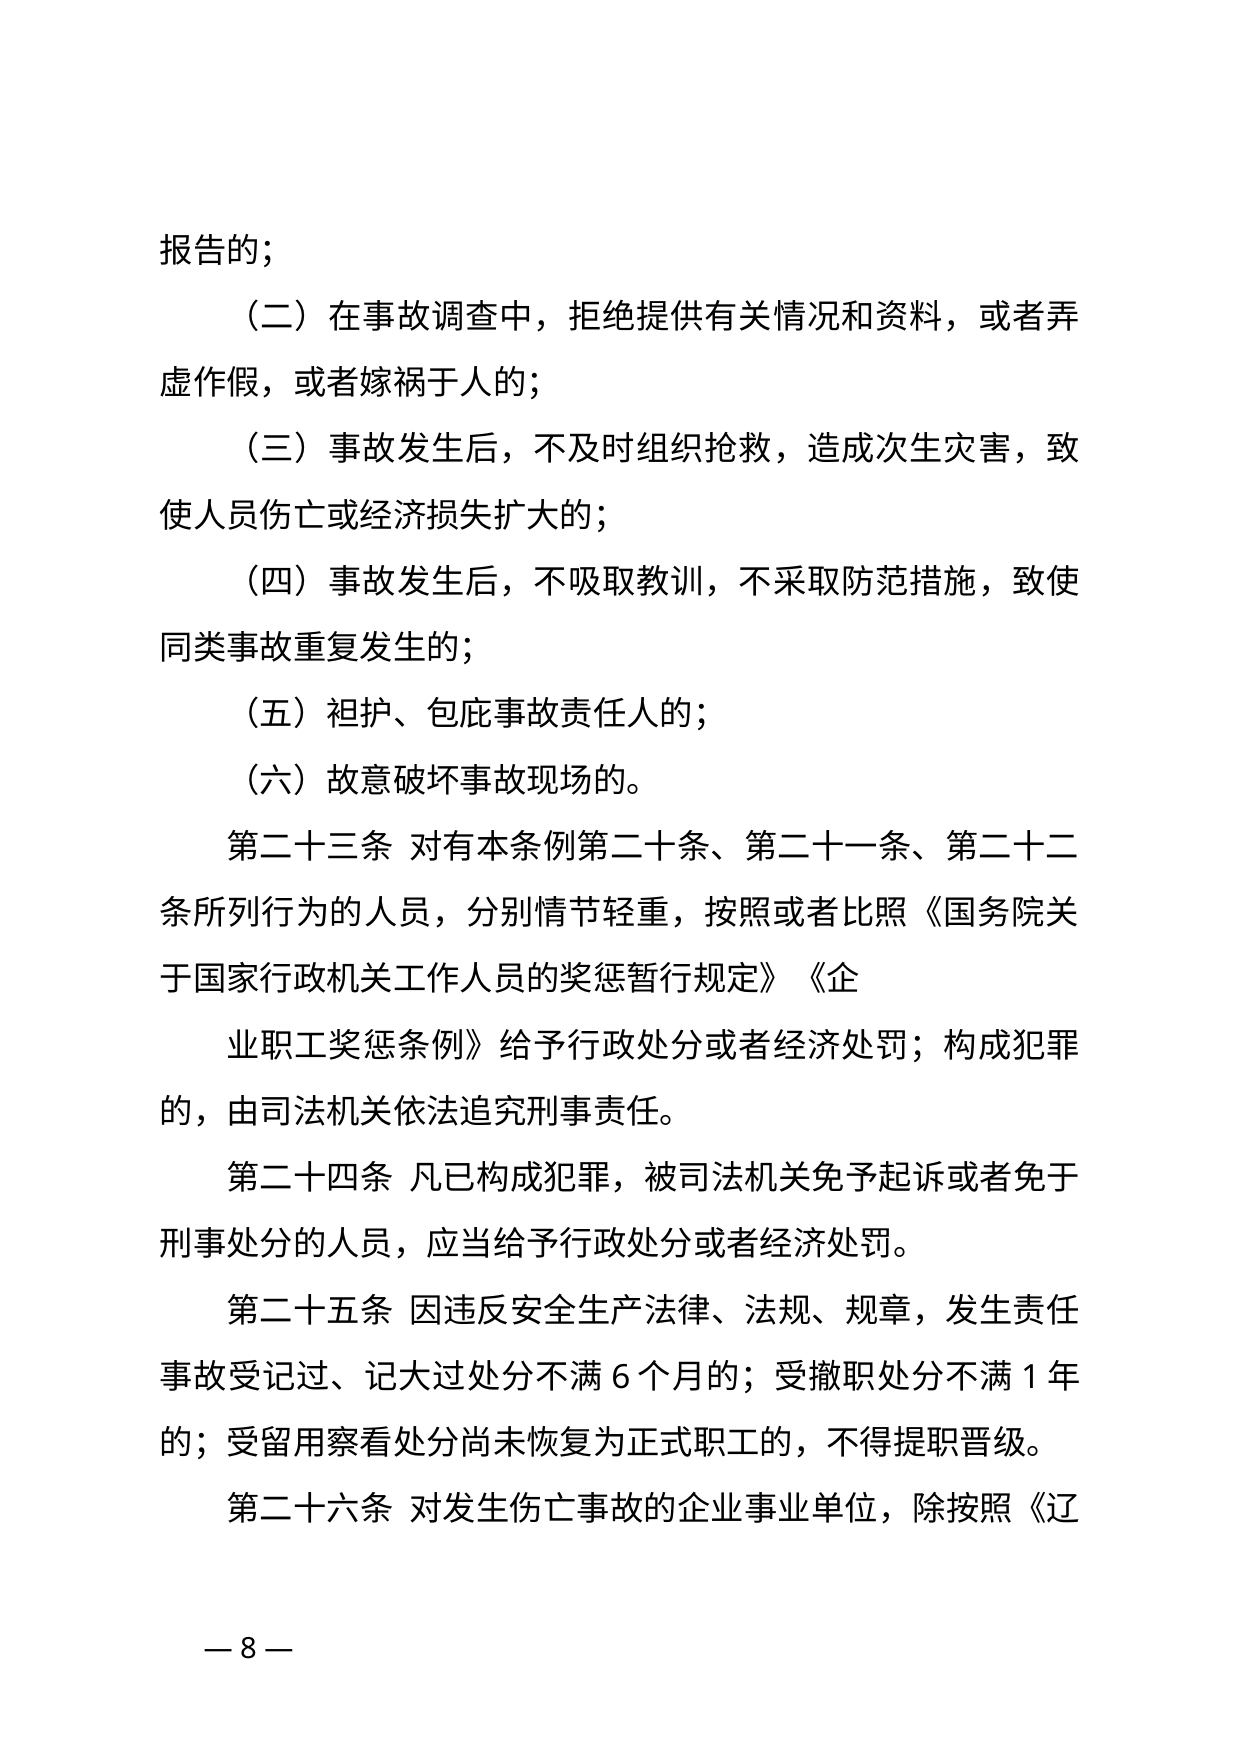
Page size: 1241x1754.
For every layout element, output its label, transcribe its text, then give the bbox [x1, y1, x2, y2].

text 业职工奖惩条例》给予行政处分或者经济处罚；构成犯罪的，由司法机关依法追究刑事责任。 [159, 1009, 1081, 1142]
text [159, 1473, 1081, 1539]
text （三）事故发生后，不及时组织抢救，造成次生灾害，致使人员伤亡或经济损失扩大的； [159, 413, 1081, 546]
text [159, 214, 1081, 281]
text （六）故意破坏事故现场的。 [159, 744, 1081, 811]
text （四）事故发生后，不吸取教训，不采取防范措施，致使同类事故重复发生的； [159, 546, 1081, 678]
text 第二十三条 对有本条例第二十条、第二十一条、第二十二条所列行为的人员，分别情节轻重，按照或者比照《国务院关于国家行政机关工作人员的奖惩暂行规定》《企 [159, 811, 1081, 1009]
text （二）在事故调查中，拒绝提供有关情况和资料，或者弄虚作假，或者嫁祸于人的； [159, 281, 1081, 413]
text 第二十四条 凡已构成犯罪，被司法机关免予起诉或者免于刑事处分的人员，应当给予行政处分或者经济处罚。 [159, 1142, 1081, 1274]
text （五）袒护、包庇事故责任人的； [159, 678, 1081, 744]
text 第二十五条 因违反安全生产法律、法规、规章，发生责任事故受记过、记大过处分不满6个月的；受撤职处分不满1年的；受留用察看处分尚未恢复为正式职工的，不得提职晋级。 [159, 1274, 1081, 1473]
